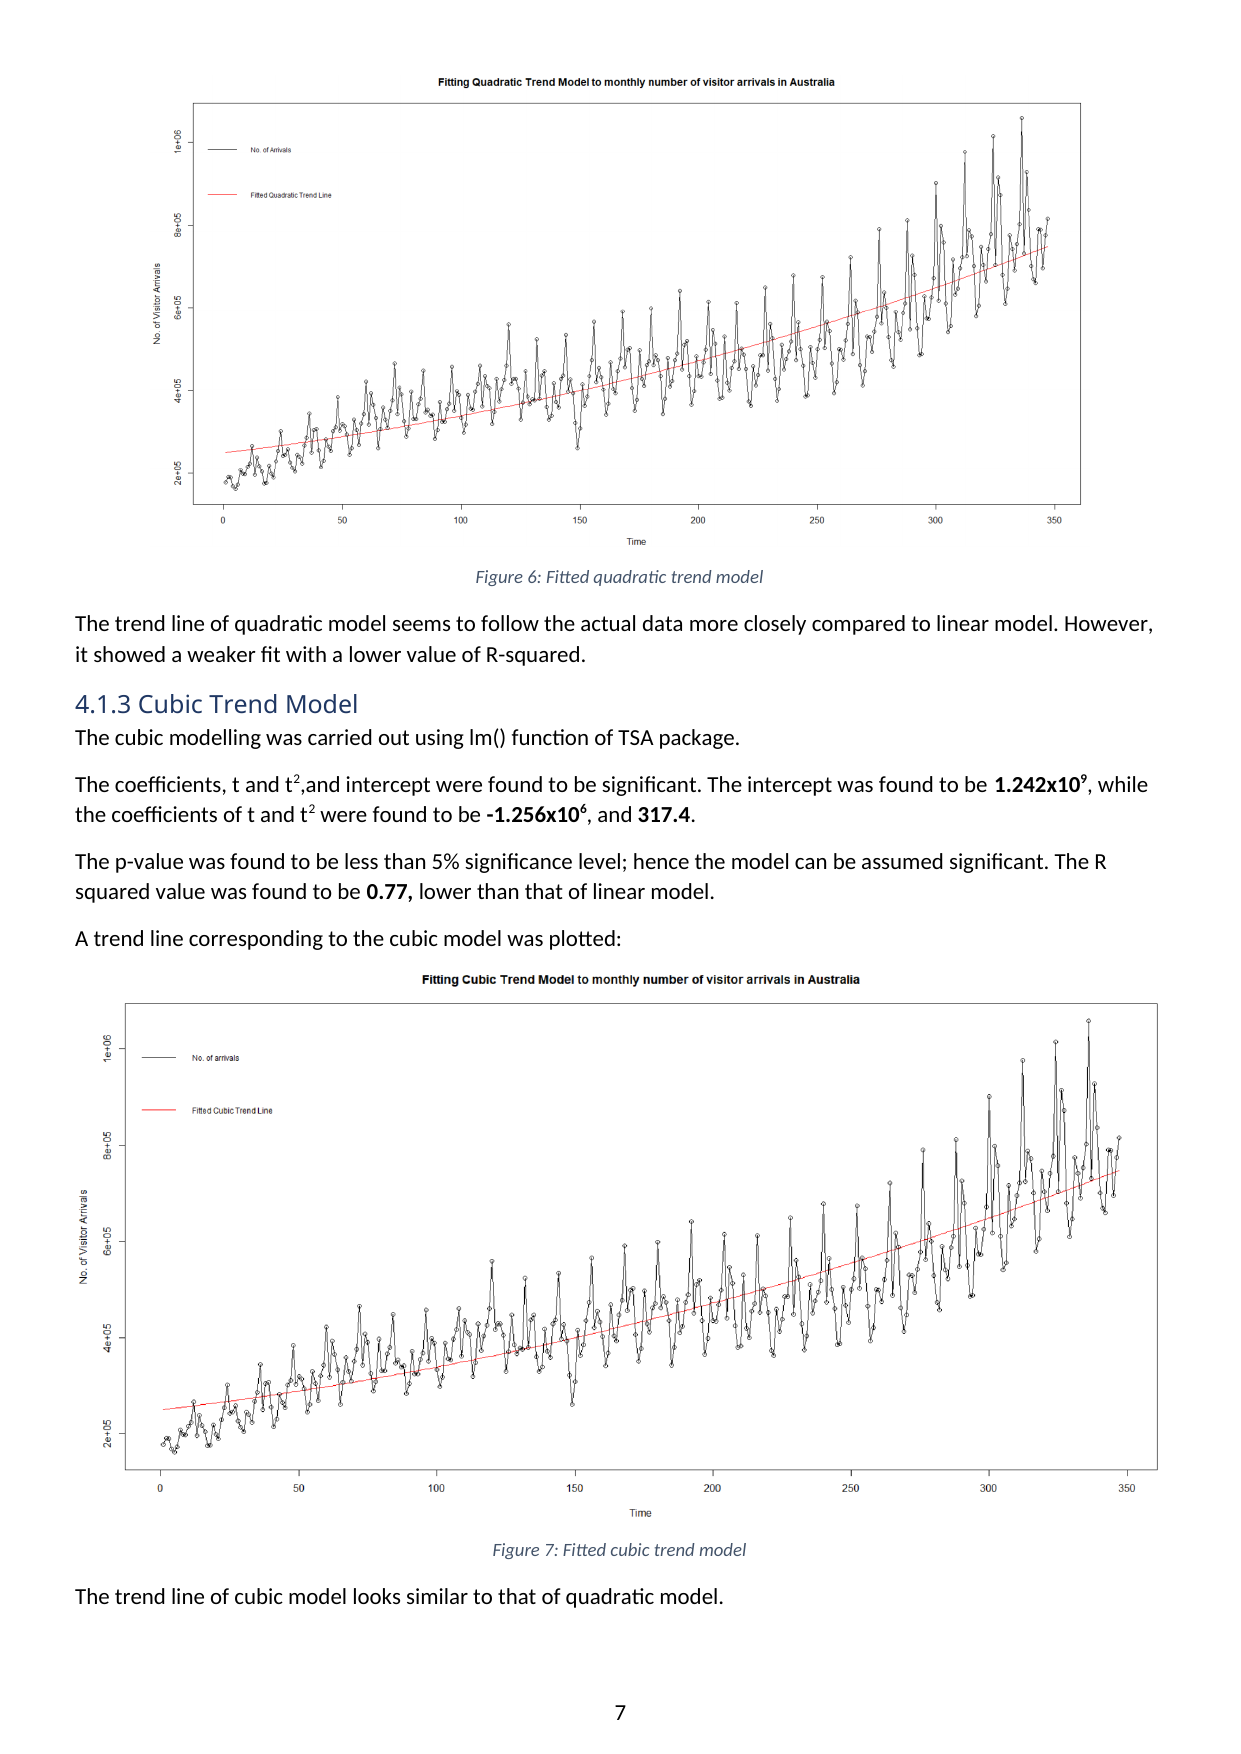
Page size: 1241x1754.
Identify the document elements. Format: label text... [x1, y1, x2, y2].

text A trend line corresponding to the cubic model was plotted: [75, 924, 1165, 952]
text Figure 6: Fitted quadratic trend model [75, 566, 1165, 589]
subtitle 4.1.3 Cubic Trend Model [75, 687, 1165, 721]
text The coefficients, t and t2,and intercept were found to be significant. The intercept was found to be 1.242x109, while the coefficients of t and t2 were found to be -1.256x106, and 317.4. [75, 770, 1165, 828]
text The cubic modelling was carried out using lm() function of TSA package. [75, 723, 1165, 751]
text The trend line of cubic model looks similar to that of quadratic model. [75, 1582, 1165, 1610]
picture [75, 971, 1166, 1520]
text The p-value was found to be less than 5% significance level; hence the model can be assumed significant. The R squared value was found to be 0.77, lower than that of linear model. [75, 847, 1165, 906]
text The trend line of quadratic model seems to follow the actual data more closely compared to linear model. However, it showed a weaker fit with a lower value of R-squared. [75, 609, 1165, 668]
text Figure 7: Fitted cubic trend model [75, 1538, 1165, 1561]
picture [150, 75, 1091, 547]
